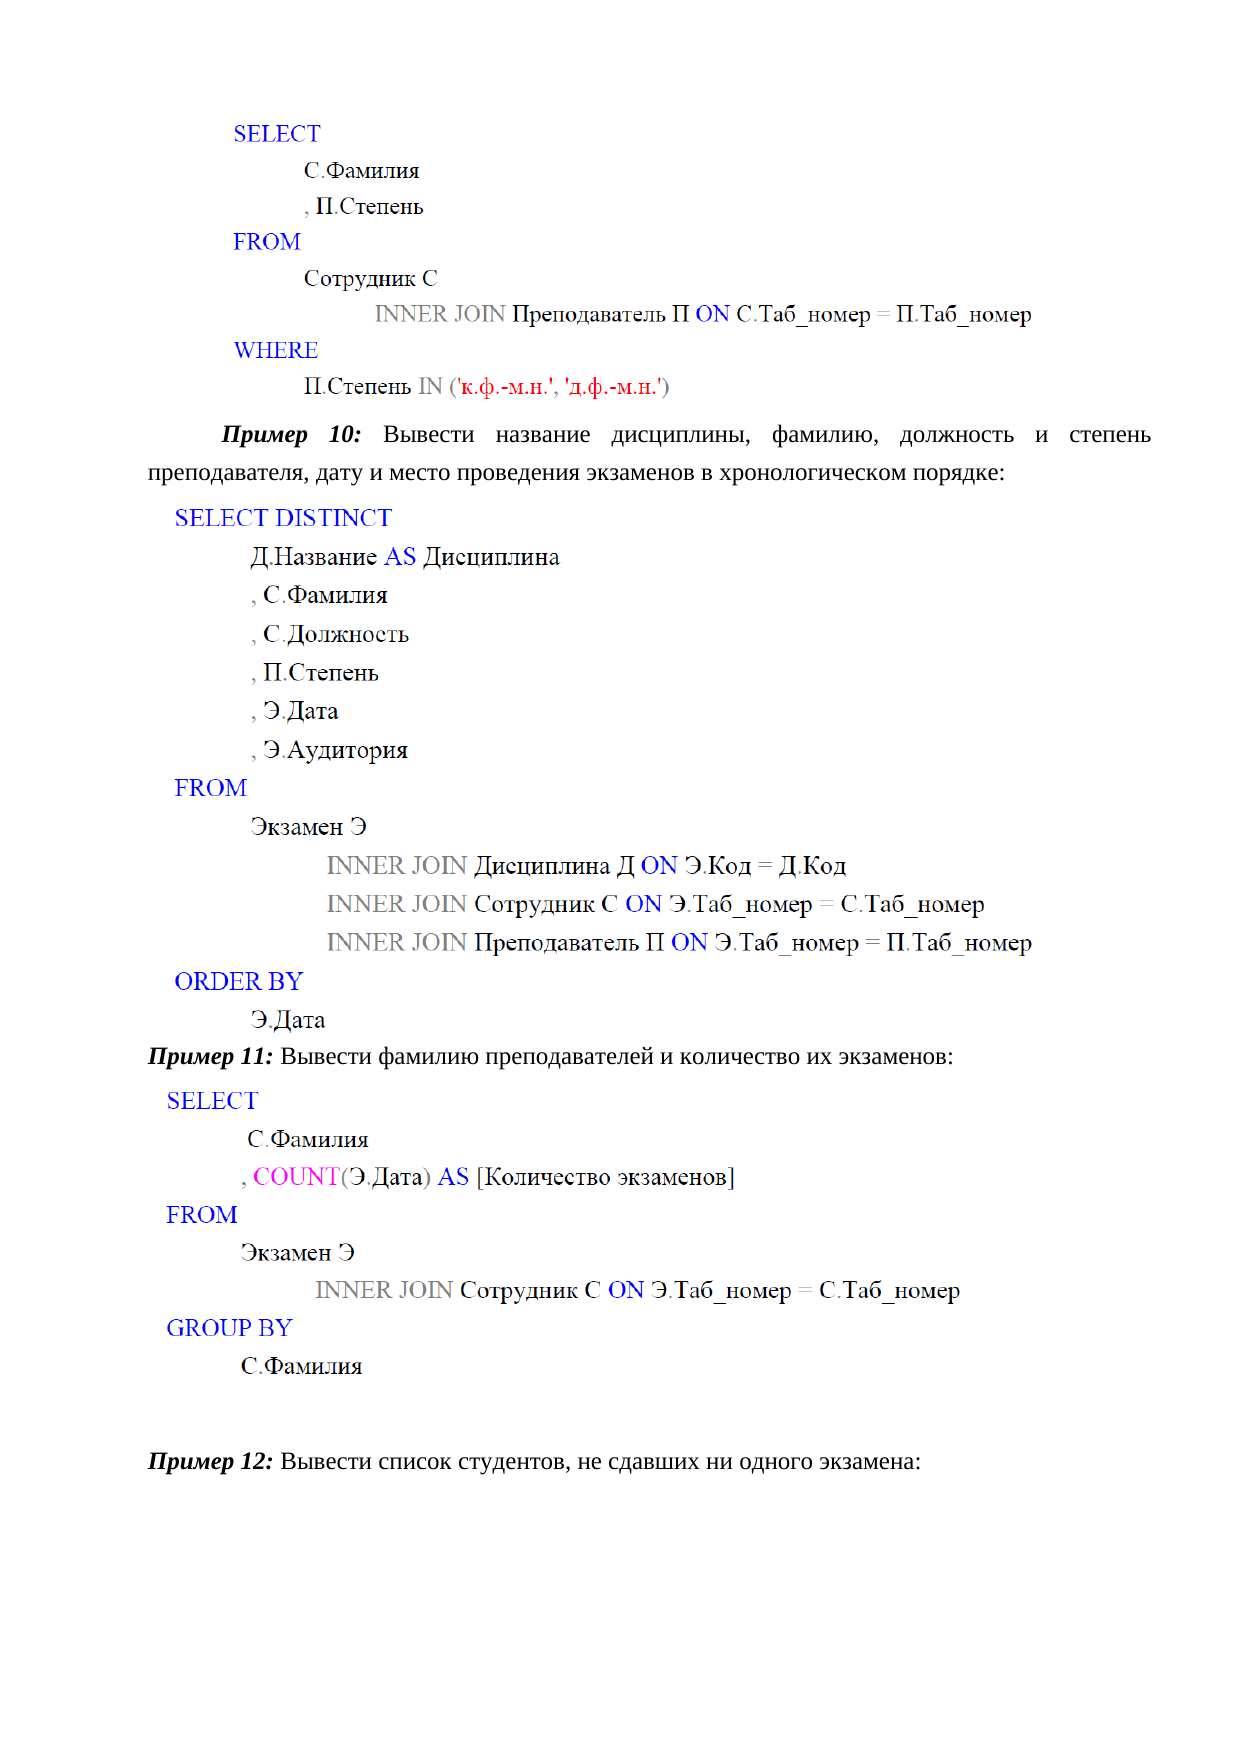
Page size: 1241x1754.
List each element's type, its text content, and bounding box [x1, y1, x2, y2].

picture [147, 494, 1043, 1042]
picture [221, 118, 1050, 411]
text Пример 10: Вывести название дисциплины, фамилию, должность и степень преподавателя, дату и место проведения экзаменов в хронологическом порядке: [148, 419, 1152, 486]
picture [147, 1087, 974, 1402]
text Пример 12: Вывести список студентов, не сдавших ни одного экзамена: [148, 1446, 1152, 1475]
text Пример 11: Вывести фамилию преподавателей и количество их экзаменов: [148, 1041, 1152, 1070]
